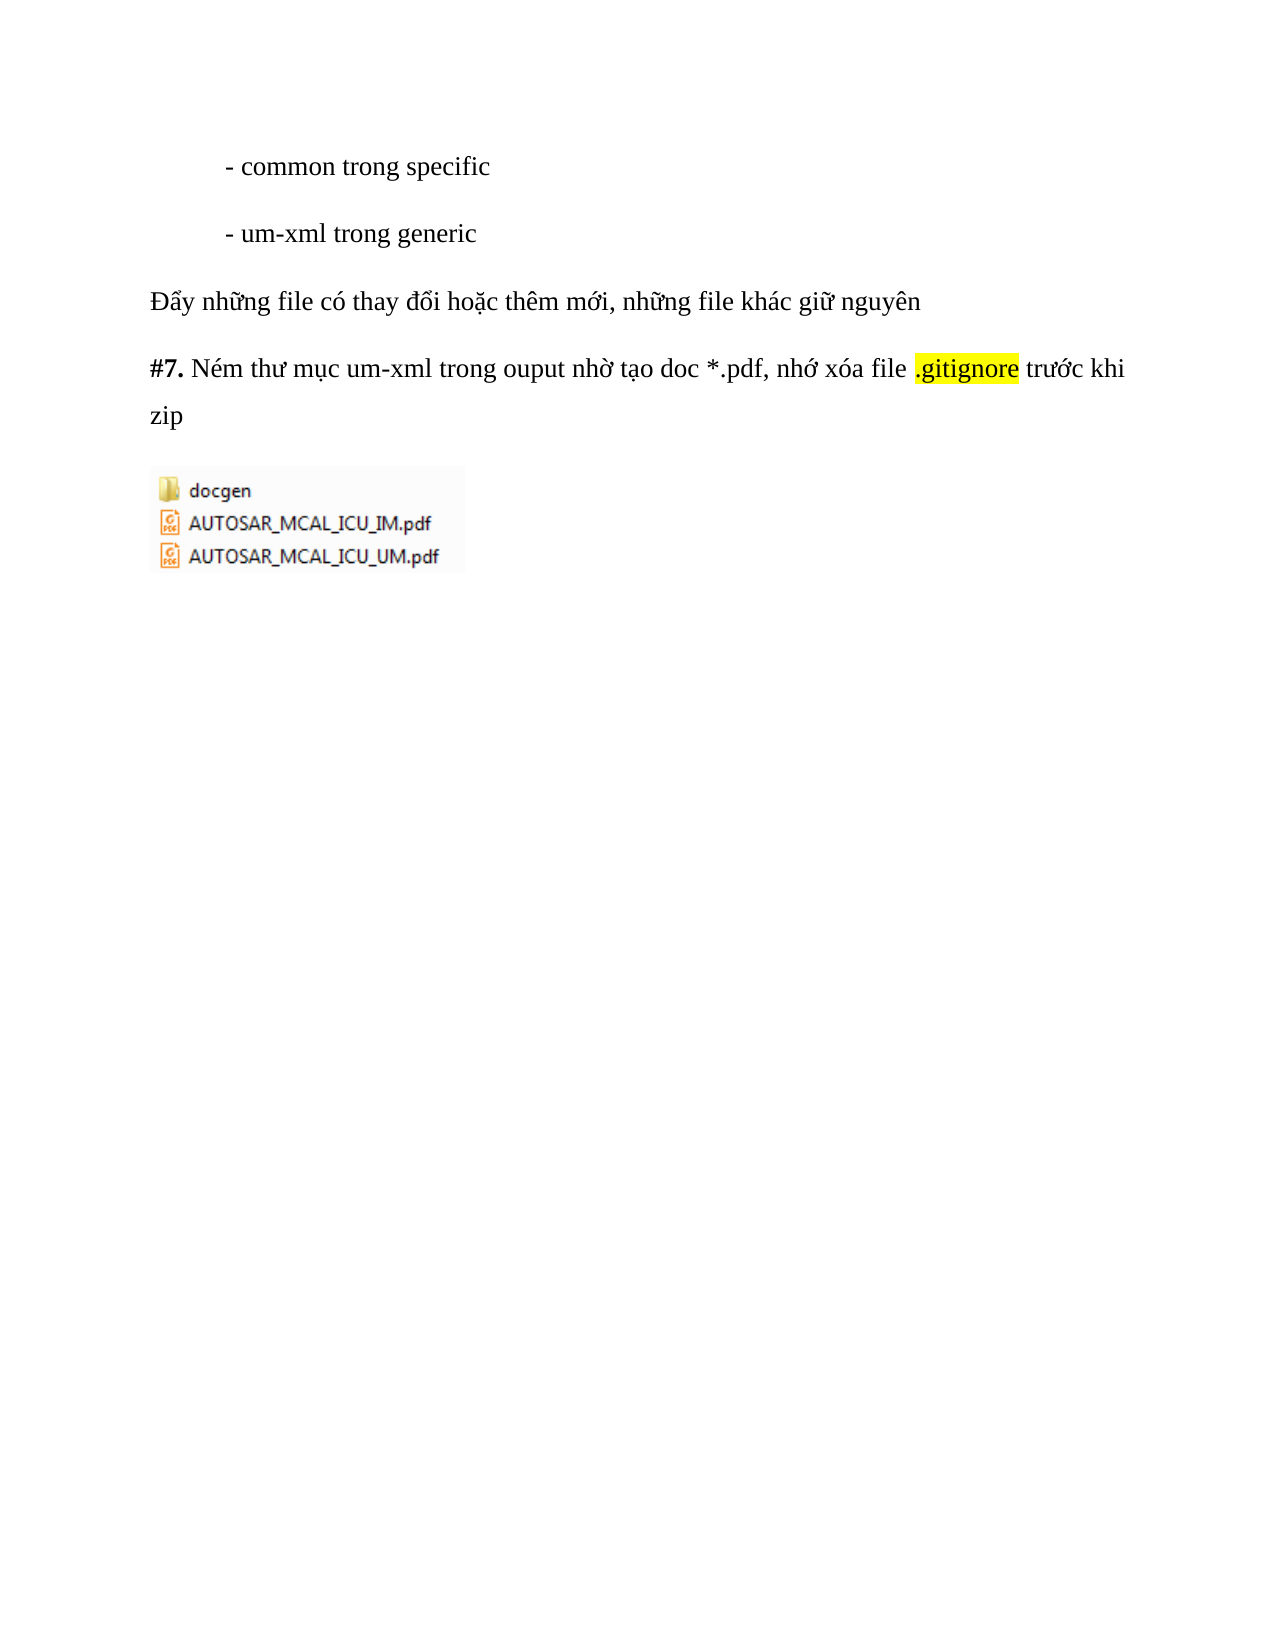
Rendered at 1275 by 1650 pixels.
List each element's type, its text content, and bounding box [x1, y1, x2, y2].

text #7. Ném thư mục um-xml trong ouput nhờ tạo doc *.pdf, nhớ xóa file .gitignore trước khi zip [150, 352, 1125, 430]
text - um-xml trong generic [150, 217, 1125, 249]
picture [150, 466, 466, 573]
text Đẩy những file có thay đổi hoặc thêm mới, những file khác giữ nguyên [150, 285, 1125, 316]
text - common trong specific [150, 150, 1125, 181]
